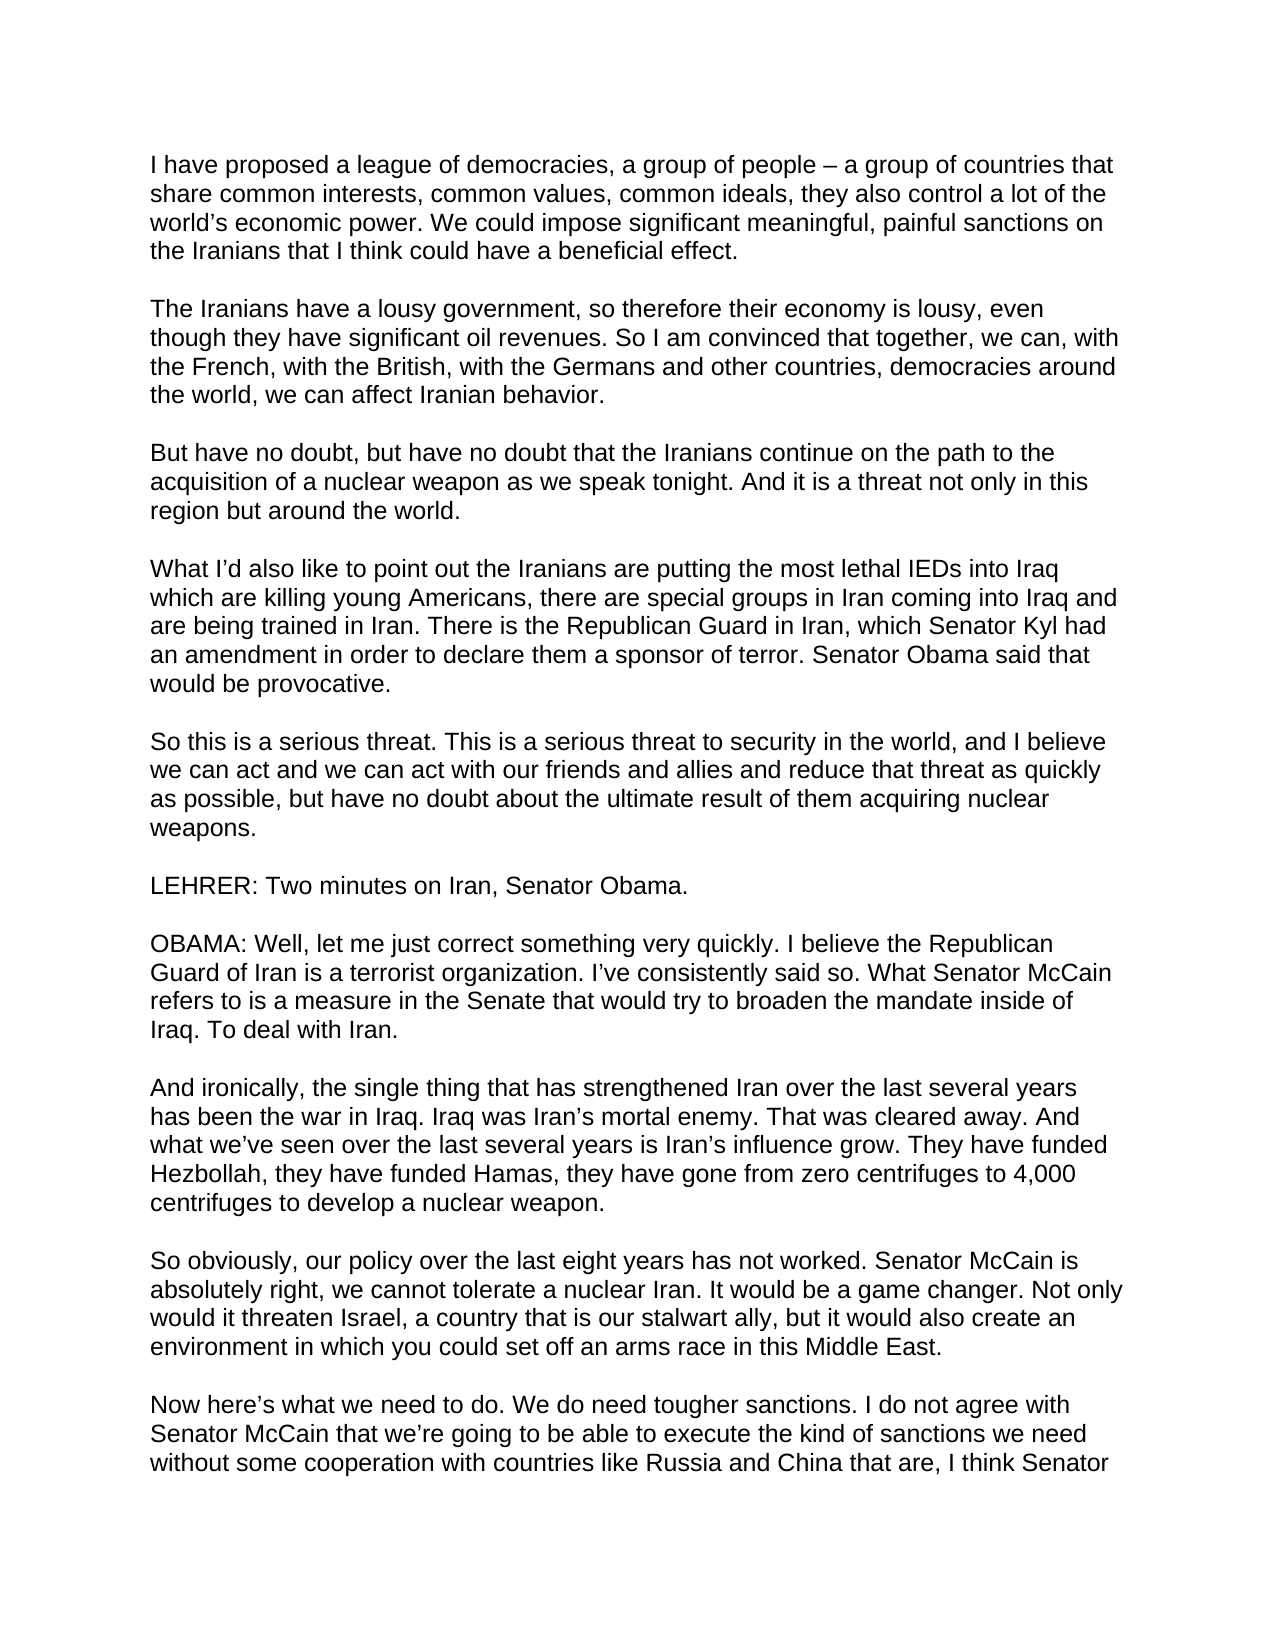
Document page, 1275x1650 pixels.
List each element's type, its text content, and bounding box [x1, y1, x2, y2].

text I have proposed a league of democracies, a group of people – a group of countries that share common interests, common values, common ideals, they also control a lot of the world’s economic power. We could impose significant meaningful, painful sanctions on the Iranians that I think could have a beneficial effect. [150, 150, 1125, 265]
text And ironically, the single thing that has strengthened Iran over the last several years has been the war in Iraq. Iraq was Iran’s mortal enemy. That was cleared away. And what we’ve seen over the last several years is Iran’s influence grow. They have funded Hezbollah, they have funded Hamas, they have gone from zero centrifuges to 4,000 centrifuges to develop a nuclear weapon. [150, 1073, 1125, 1217]
text The Iranians have a lousy government, so therefore their economy is lousy, even though they have significant oil revenues. So I am convinced that together, we can, with the French, with the British, with the Germans and other countries, democracies around the world, we can affect Iranian behavior. [150, 294, 1125, 409]
text What I’d also like to point out the Iranians are putting the most lethal IEDs into Iraq which are killing young Americans, there are special groups in Iran coming into Iraq and are being trained in Iran. There is the Republican Guard in Iran, which Senator Kyl had an amendment in order to declare them a sponsor of terror. Senator Obama said that would be provocative. [150, 554, 1125, 697]
text So obviously, our policy over the last eight years has not worked. Senator McCain is absolutely right, we cannot tolerate a nuclear Iran. It would be a game changer. Not only would it threaten Israel, a country that is our stalwart ally, but it would also create an environment in which you could set off an arms race in this Middle East. [150, 1246, 1125, 1361]
text OBAMA: Well, let me just correct something very quickly. I believe the Republican Guard of Iran is a terrorist organization. I’ve consistently said so. What Senator McCain refers to is a measure in the Senate that would try to broaden the mandate inside of Iraq. To deal with Iran. [150, 929, 1125, 1044]
text But have no doubt, but have no doubt that the Iranians continue on the path to the acquisition of a nuclear weapon as we speak tonight. And it is a threat not only in this region but around the world. [150, 438, 1125, 524]
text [150, 1390, 1125, 1476]
text LEHRER: Two minutes on Iran, Senator Obama. [150, 871, 1125, 899]
text So this is a serious threat. This is a serious threat to security in the world, and I believe we can act and we can act with our friends and allies and reduce that threat as quickly as possible, but have no doubt about the ultimate result of them acquiring nuclear weapons. [150, 727, 1125, 842]
